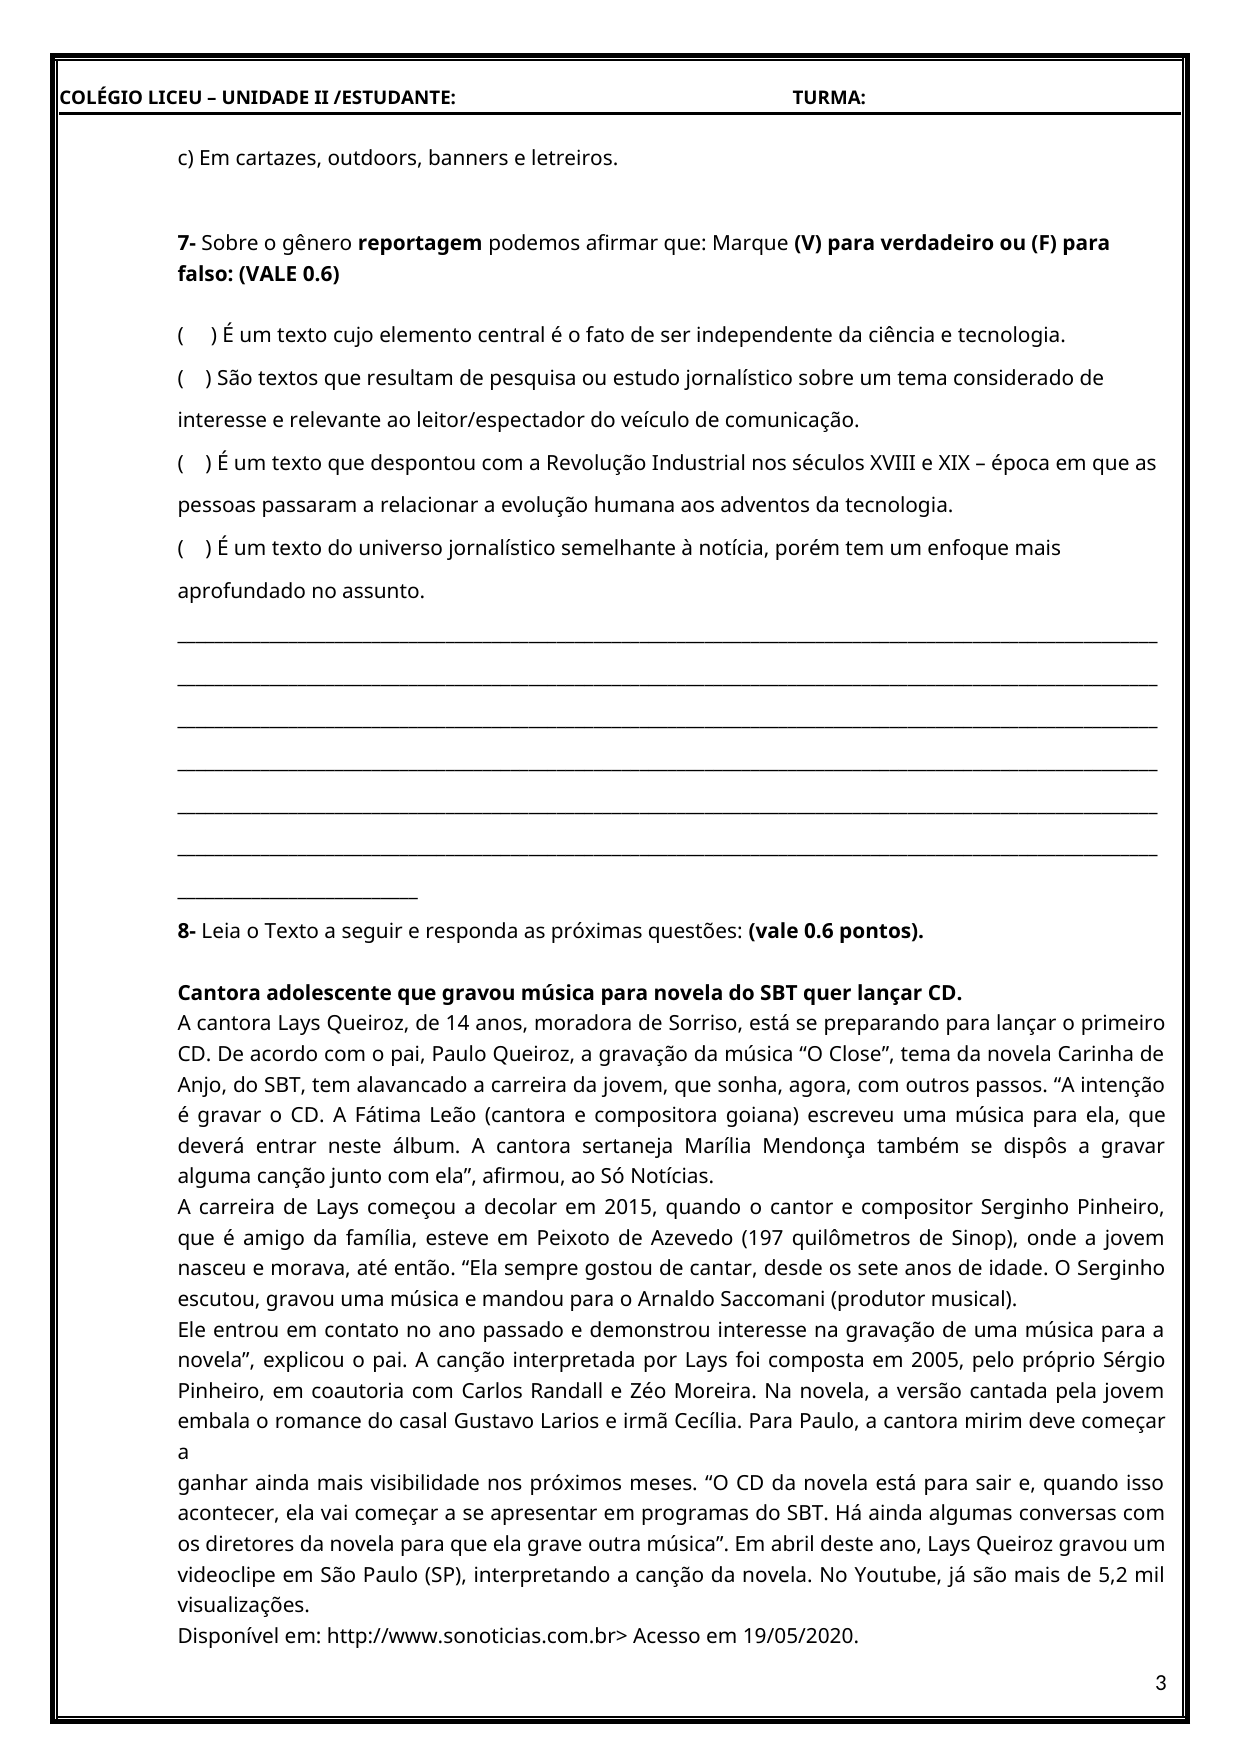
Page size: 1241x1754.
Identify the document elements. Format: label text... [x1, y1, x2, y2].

list ______________________________________________________________________________________________________________________________________________________________________________________________________________________________________________________________________________________________________________________________________________________________________________________________________________________________________________________________________________________________________________________________________________________________________________________________________________________________________________________________________________________ [177, 618, 1167, 902]
text c) Em cartazes, outdoors, banners e letreiros. [177, 143, 1167, 171]
text ( ) É um texto que despontou com a Revolução Industrial nos séculos XVIII e XIX – época em que as pessoas passaram a relacionar a evolução humana aos adventos da tecnologia. [177, 448, 1167, 519]
text 7- Sobre o gênero reportagem podemos afirmar que: Marque (V) para verdadeiro ou (F) para falso: (VALE 0.6) [177, 228, 1167, 287]
text 8- Leia o Texto a seguir e responda as próximas questões: (vale 0.6 pontos). [177, 917, 1167, 945]
text ganhar ainda mais visibilidade nos próximos meses. “O CD da novela está para sair e, quando isso acontecer, ela vai começar a se apresentar em programas do SBT. Há ainda algumas conversas com os diretores da novela para que ela grave outra música”. Em abril deste ano, Lays Queiroz gravou um videoclipe em São Paulo (SP), interpretando a canção da novela. No Youtube, já são mais de 5,2 mil visualizações. [177, 1468, 1167, 1619]
text ( ) É um texto do universo jornalístico semelhante à notícia, porém tem um enfoque mais aprofundado no assunto. [177, 533, 1167, 604]
text Cantora adolescente que gravou música para novela do SBT quer lançar CD. [177, 978, 1167, 1006]
text Disponível em: http://www.sonoticias.com.br> Acesso em 19/05/2020. [177, 1621, 1167, 1649]
text A cantora Lays Queiroz, de 14 anos, moradora de Sorriso, está se preparando para lançar o primeiro CD. De acordo com o pai, Paulo Queiroz, a gravação da música “O Close”, tema da novela Carinha de Anjo, do SBT, tem alavancado a carreira da jovem, que sonha, agora, com outros passos. “A intenção é gravar o CD. A Fátima Leão (cantora e compositora goiana) escreveu uma música para ela, que deverá entrar neste álbum. A cantora sertaneja Marília Mendonça também se dispôs a gravar alguma canção junto com ela”, afirmou, ao Só Notícias. [177, 1008, 1167, 1190]
text A carreira de Lays começou a decolar em 2015, quando o cantor e compositor Serginho Pinheiro, que é amigo da família, esteve em Peixoto de Azevedo (197 quilômetros de Sinop), onde a jovem nasceu e morava, até então. “Ela sempre gostou de cantar, desde os sete anos de idade. O Serginho escutou, gravou uma música e mandou para o Arnaldo Saccomani (produtor musical). [177, 1192, 1167, 1312]
text ( ) São textos que resultam de pesquisa ou estudo jornalístico sobre um tema considerado de interesse e relevante ao leitor/espectador do veículo de comunicação. [177, 363, 1167, 434]
text Ele entrou em contato no ano passado e demonstrou interesse na gravação de uma música para a novela”, explicou o pai. A canção interpretada por Lays foi composta em 2005, pelo próprio Sérgio Pinheiro, em coautoria com Carlos Randall e Zéo Moreira. Na novela, a versão cantada pela jovem embala o romance do casal Gustavo Larios e irmã Cecília. Para Paulo, a cantora mirim deve começar a [177, 1315, 1167, 1466]
text ( ) É um texto cujo elemento central é o fato de ser independente da ciência e tecnologia. [177, 320, 1167, 348]
